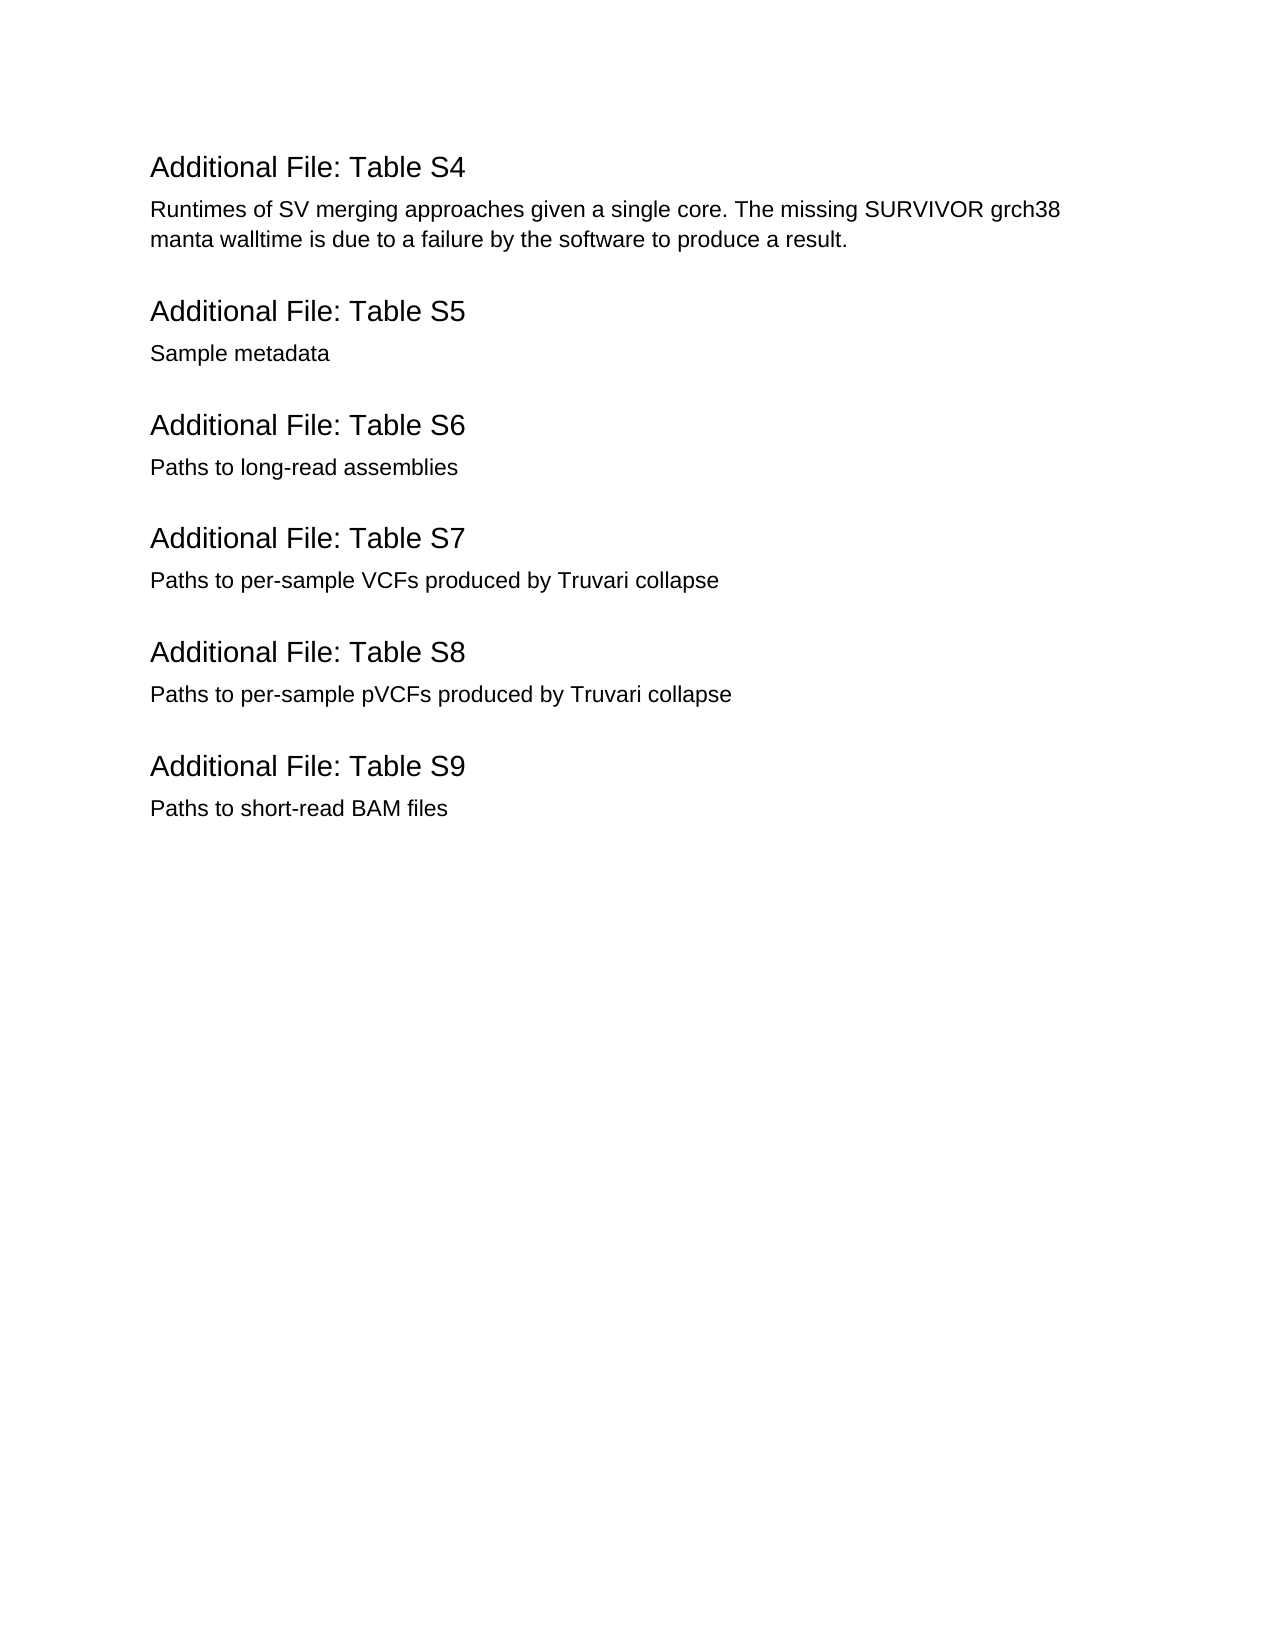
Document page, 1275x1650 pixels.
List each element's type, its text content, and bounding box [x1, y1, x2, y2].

text Paths to per-sample pVCFs produced by Truvari collapse [150, 681, 1125, 708]
text Runtimes of SV merging approaches given a single core. The missing SURVIVOR grch38 manta walltime is due to a failure by the software to produce a result. [150, 196, 1125, 253]
subtitle Additional File: Table S8 [150, 635, 1125, 669]
subtitle Additional File: Table S6 [150, 408, 1125, 441]
text Sample metadata [150, 340, 1125, 366]
subtitle Additional File: Table S7 [150, 521, 1125, 555]
text Paths to short-read BAM files [150, 795, 1125, 821]
text Paths to long-read assemblies [150, 454, 1125, 480]
subtitle Additional File: Table S5 [150, 294, 1125, 327]
subtitle Additional File: Table S9 [150, 749, 1125, 782]
subtitle Additional File: Table S4 [150, 150, 1125, 183]
text Paths to per-sample VCFs produced by Truvari collapse [150, 567, 1125, 594]
